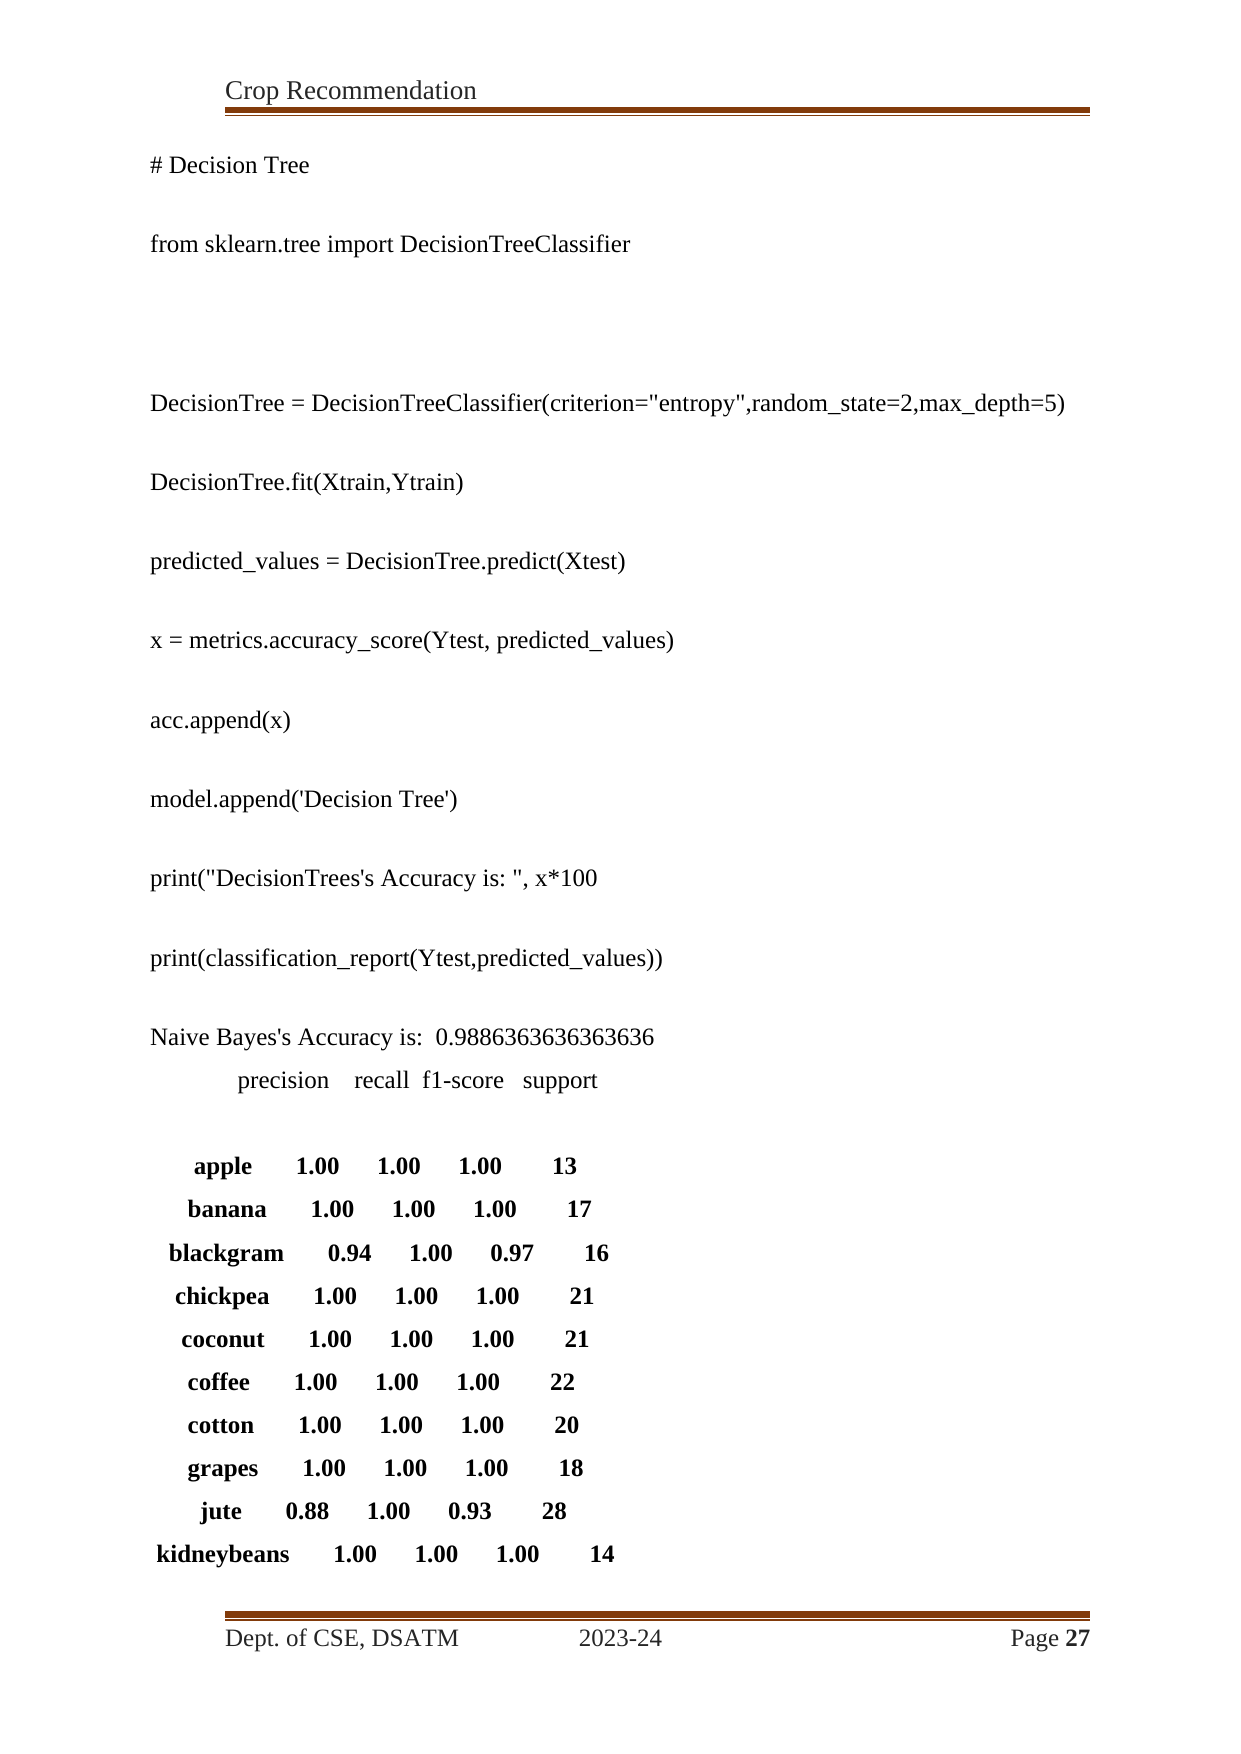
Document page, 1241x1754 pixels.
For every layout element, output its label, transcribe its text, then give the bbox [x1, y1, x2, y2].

text from sklearn.tree import DecisionTreeClassifier [150, 229, 1090, 258]
text grapes 1.00 1.00 1.00 18 [150, 1453, 1090, 1482]
text x = metrics.accuracy_score(Ytest, predicted_values) [150, 626, 1090, 654]
text coconut 1.00 1.00 1.00 21 [150, 1324, 1090, 1353]
text DecisionTree.fit(Xtrain,Ytrain) [150, 467, 1090, 496]
text chickpea 1.00 1.00 1.00 21 [150, 1281, 1090, 1309]
text jute 0.88 1.00 0.93 28 [150, 1496, 1090, 1525]
text cotton 1.00 1.00 1.00 20 [150, 1410, 1090, 1439]
text banana 1.00 1.00 1.00 17 [150, 1194, 1090, 1223]
text apple 1.00 1.00 1.00 13 [150, 1151, 1090, 1180]
text Naive Bayes's Accuracy is: 0.9886363636363636 [150, 1022, 1090, 1051]
text predicted_values = DecisionTree.predict(Xtest) [150, 546, 1090, 575]
text print(classification_report(Ytest,predicted_values)) [150, 943, 1090, 971]
text # Decision Tree [150, 150, 1090, 179]
text coffee 1.00 1.00 1.00 22 [150, 1367, 1090, 1396]
text acc.append(x) [150, 705, 1090, 734]
text model.append('Decision Tree') [150, 784, 1090, 813]
text precision recall f1-score support [150, 1065, 1090, 1094]
text DecisionTree = DecisionTreeClassifier(criterion="entropy",random_state=2,max_depth=5) [150, 388, 1090, 417]
text kidneybeans 1.00 1.00 1.00 14 [150, 1539, 1090, 1568]
text print("DecisionTrees's Accuracy is: ", x*100 [150, 863, 1090, 892]
text blackgram 0.94 1.00 0.97 16 [150, 1238, 1090, 1266]
